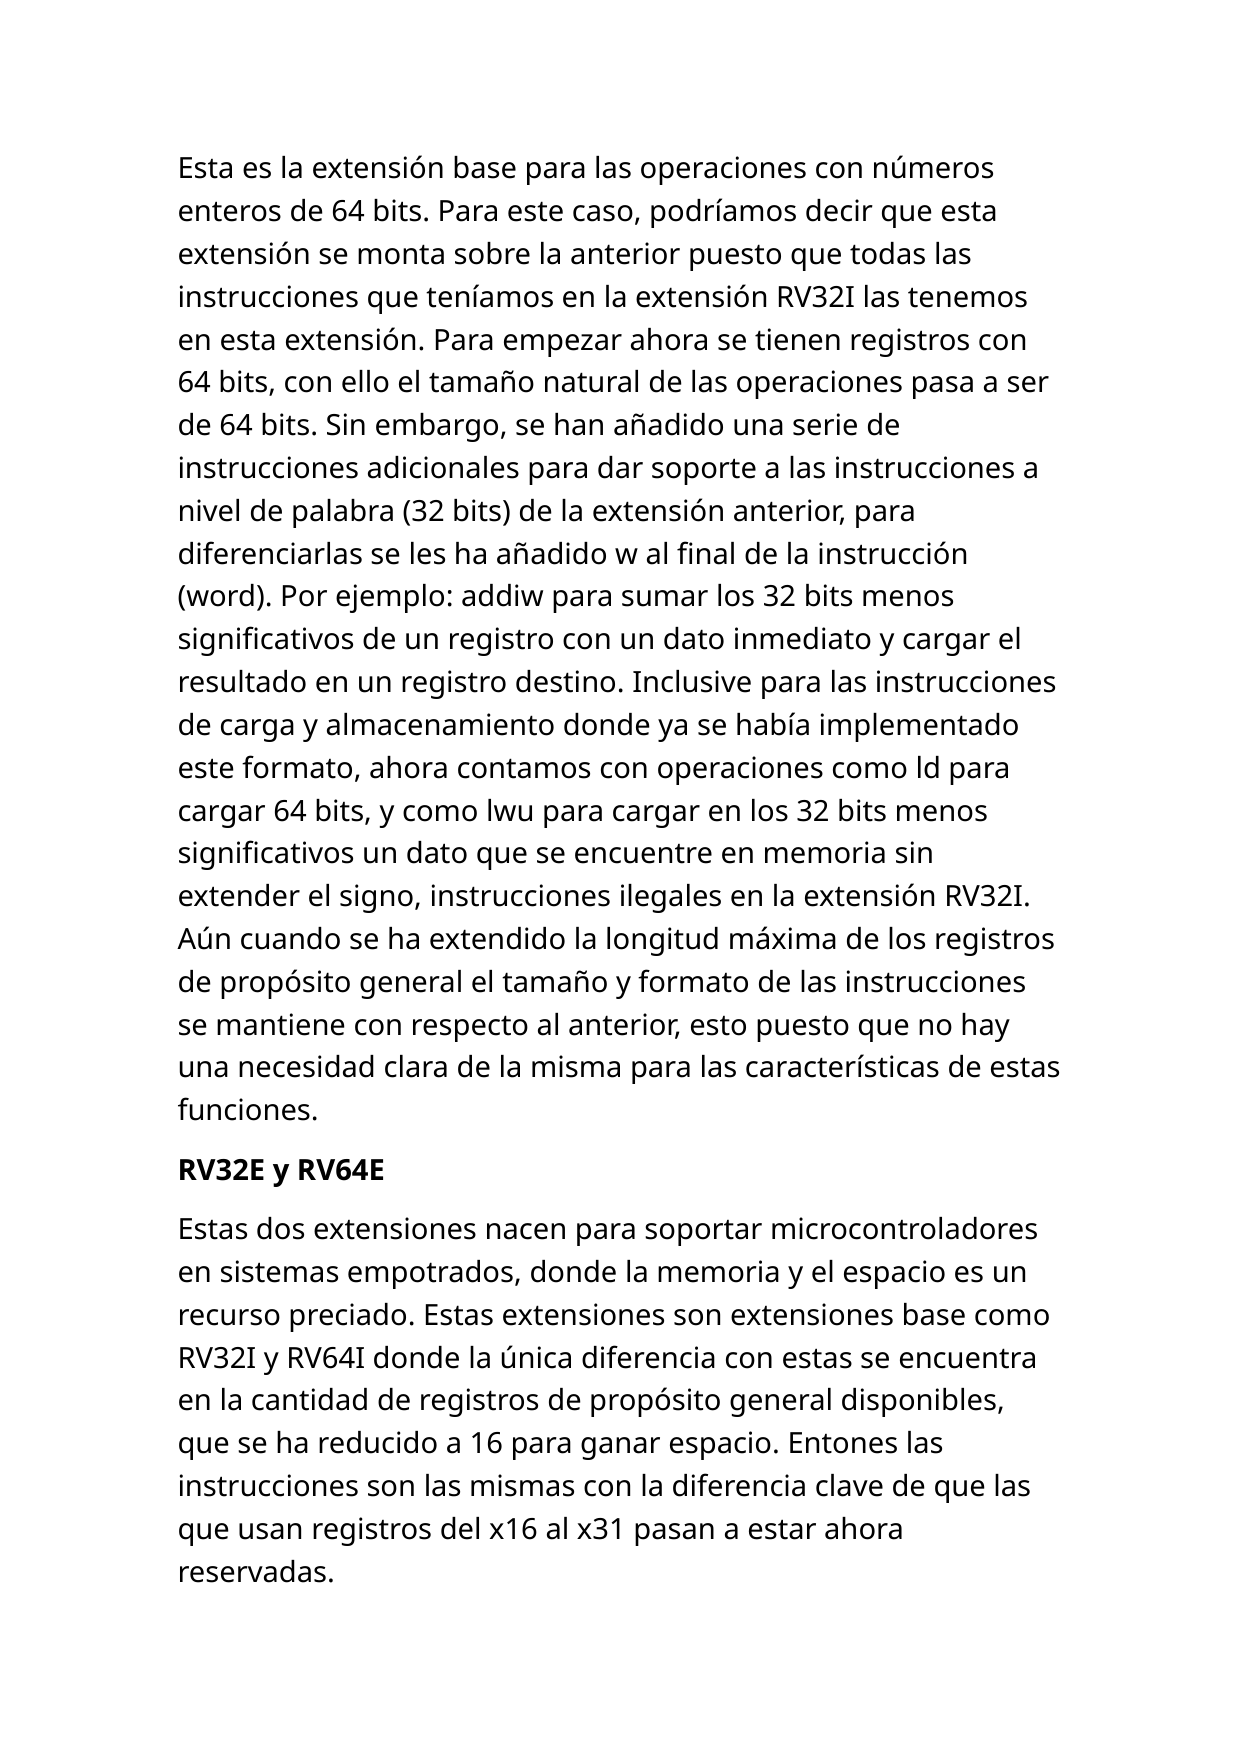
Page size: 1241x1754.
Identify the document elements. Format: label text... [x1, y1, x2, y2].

text RV32E y RV64E [177, 1149, 1063, 1189]
text Esta es la extensión base para las operaciones con números enteros de 64 bits. Para este caso, podríamos decir que esta extensión se monta sobre la anterior puesto que todas las instrucciones que teníamos en la extensión RV32I las tenemos en esta extensión. Para empezar ahora se tienen registros con 64 bits, con ello el tamaño natural de las operaciones pasa a ser de 64 bits. Sin embargo, se han añadido una serie de instrucciones adicionales para dar soporte a las instrucciones a nivel de palabra (32 bits) de la extensión anterior, para diferenciarlas se les ha añadido w al final de la instrucción (word). Por ejemplo: addiw para sumar los 32 bits menos significativos de un registro con un dato inmediato y cargar el resultado en un registro destino. Inclusive para las instrucciones de carga y almacenamiento donde ya se había implementado este formato, ahora contamos con operaciones como ld para cargar 64 bits, y como lwu para cargar en los 32 bits menos significativos un dato que se encuentre en memoria sin extender el signo, instrucciones ilegales en la extensión RV32I. Aún cuando se ha extendido la longitud máxima de los registros de propósito general el tamaño y formato de las instrucciones se mantiene con respecto al anterior, esto puesto que no hay una necesidad clara de la misma para las características de estas funciones. [177, 148, 1063, 1129]
text Estas dos extensiones nacen para soportar microcontroladores en sistemas empotrados, donde la memoria y el espacio es un recurso preciado. Estas extensiones son extensiones base como RV32I y RV64I donde la única diferencia con estas se encuentra en la cantidad de registros de propósito general disponibles, que se ha reducido a 16 para ganar espacio. Entones las instrucciones son las mismas con la diferencia clave de que las que usan registros del x16 al x31 pasan a estar ahora reservadas. [177, 1208, 1063, 1591]
